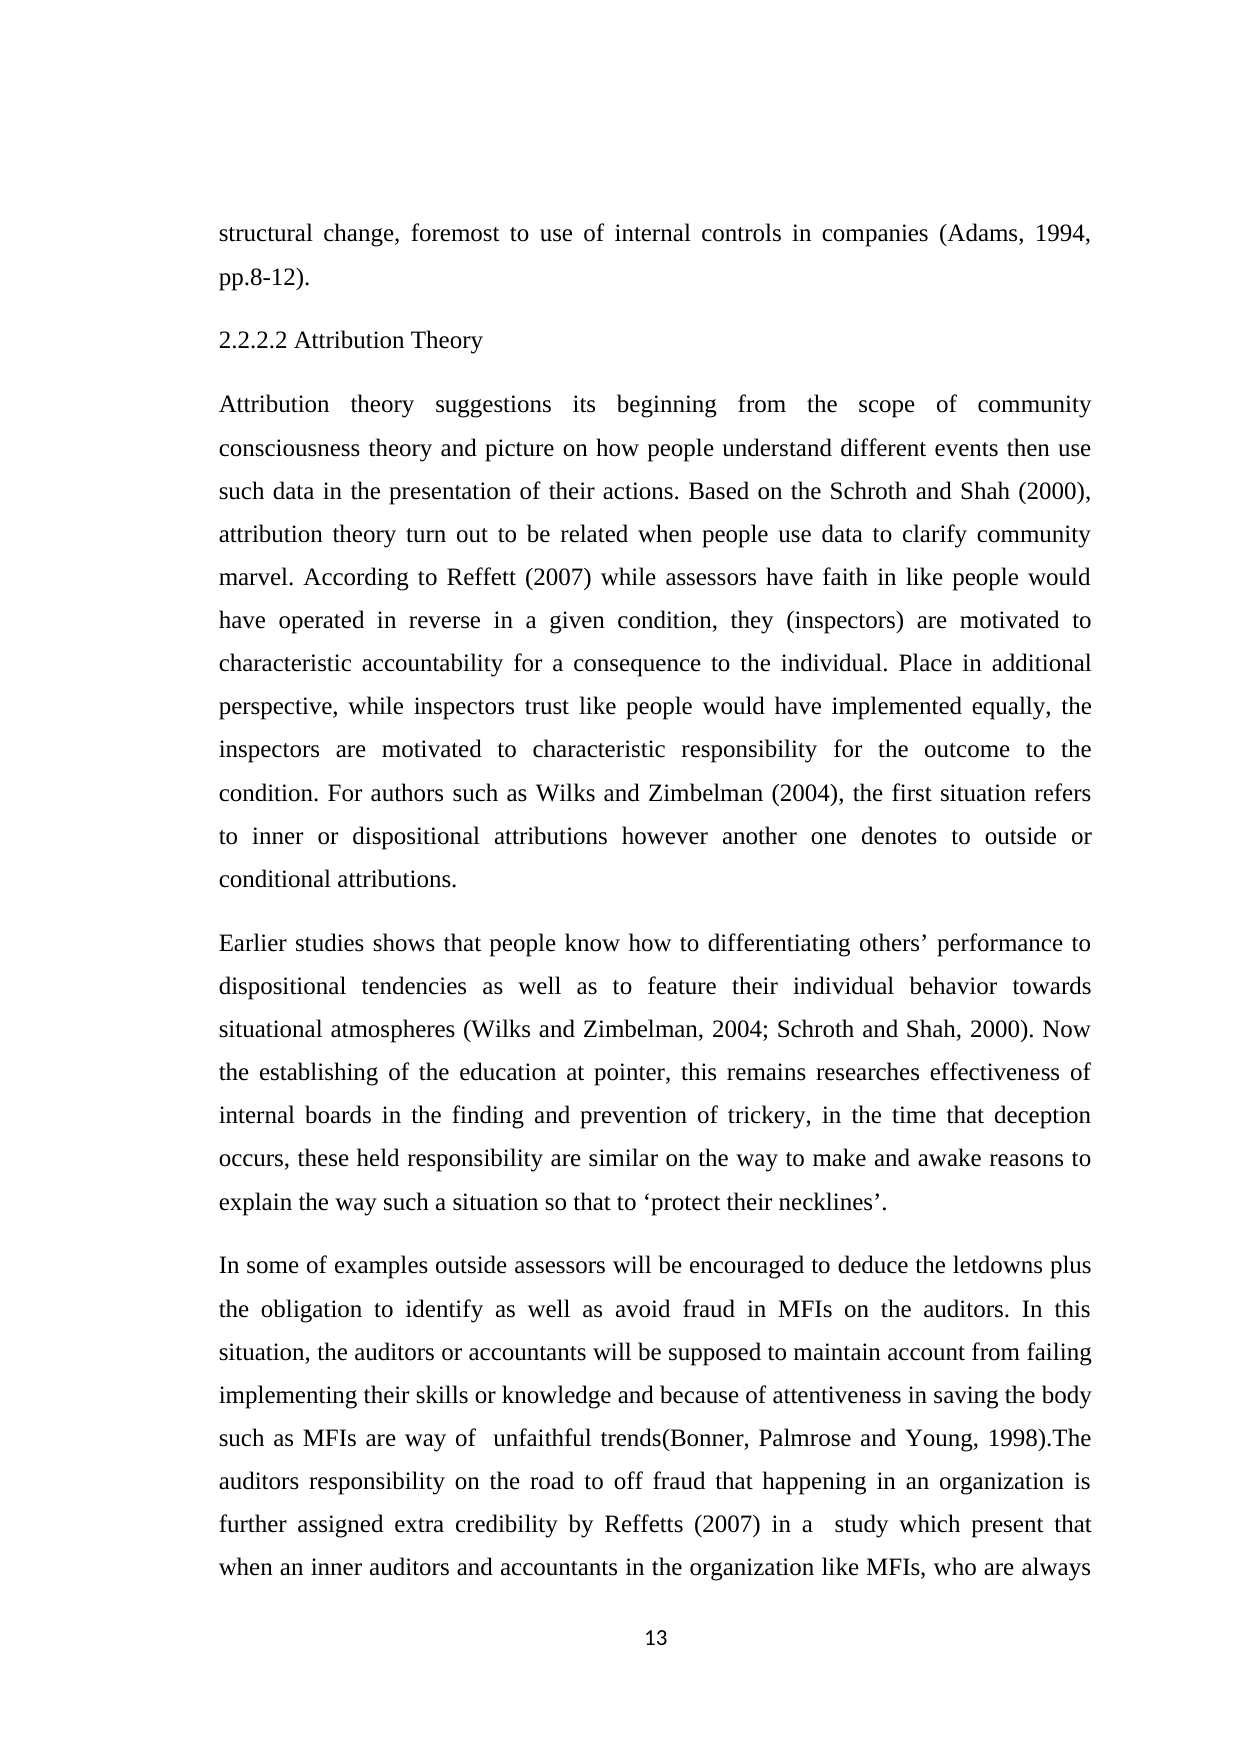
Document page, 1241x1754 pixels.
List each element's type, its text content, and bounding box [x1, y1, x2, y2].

text Earlier studies shows that people know how to differentiating others’ performance to dispositional tendencies as well as to feature their individual behavior towards situational atmospheres (Wilks and Zimbelman, 2004; Schroth and Shah, 2000). Now the establishing of the education at pointer, this remains researches effectiveness of internal boards in the finding and prevention of trickery, in the time that deception occurs, these held responsibility are similar on the way to make and awake reasons to explain the way such a situation so that to ‘protect their necklines’. [218, 928, 1092, 1215]
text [218, 218, 1092, 290]
text Attribution theory suggestions its beginning from the scope of community consciousness theory and picture on how people understand different events then use such data in the presentation of their actions. Based on the Schroth and Shah (2000), attribution theory turn out to be related when people use data to clarify community marvel. According to Reffett (2007) while assessors have faith in like people would have operated in reverse in a given condition, they (inspectors) are motivated to characteristic accountability for a consequence to the individual. Place in additional perspective, while inspectors trust like people would have implemented equally, the inspectors are motivated to characteristic responsibility for the outcome to the condition. For authors such as Wilks and Zimbelman (2004), the first situation refers to inner or dispositional attributions however another one denotes to outside or conditional attributions. [218, 389, 1092, 893]
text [218, 1251, 1092, 1581]
text 2.2.2.2 Attribution Theory [218, 326, 1092, 354]
